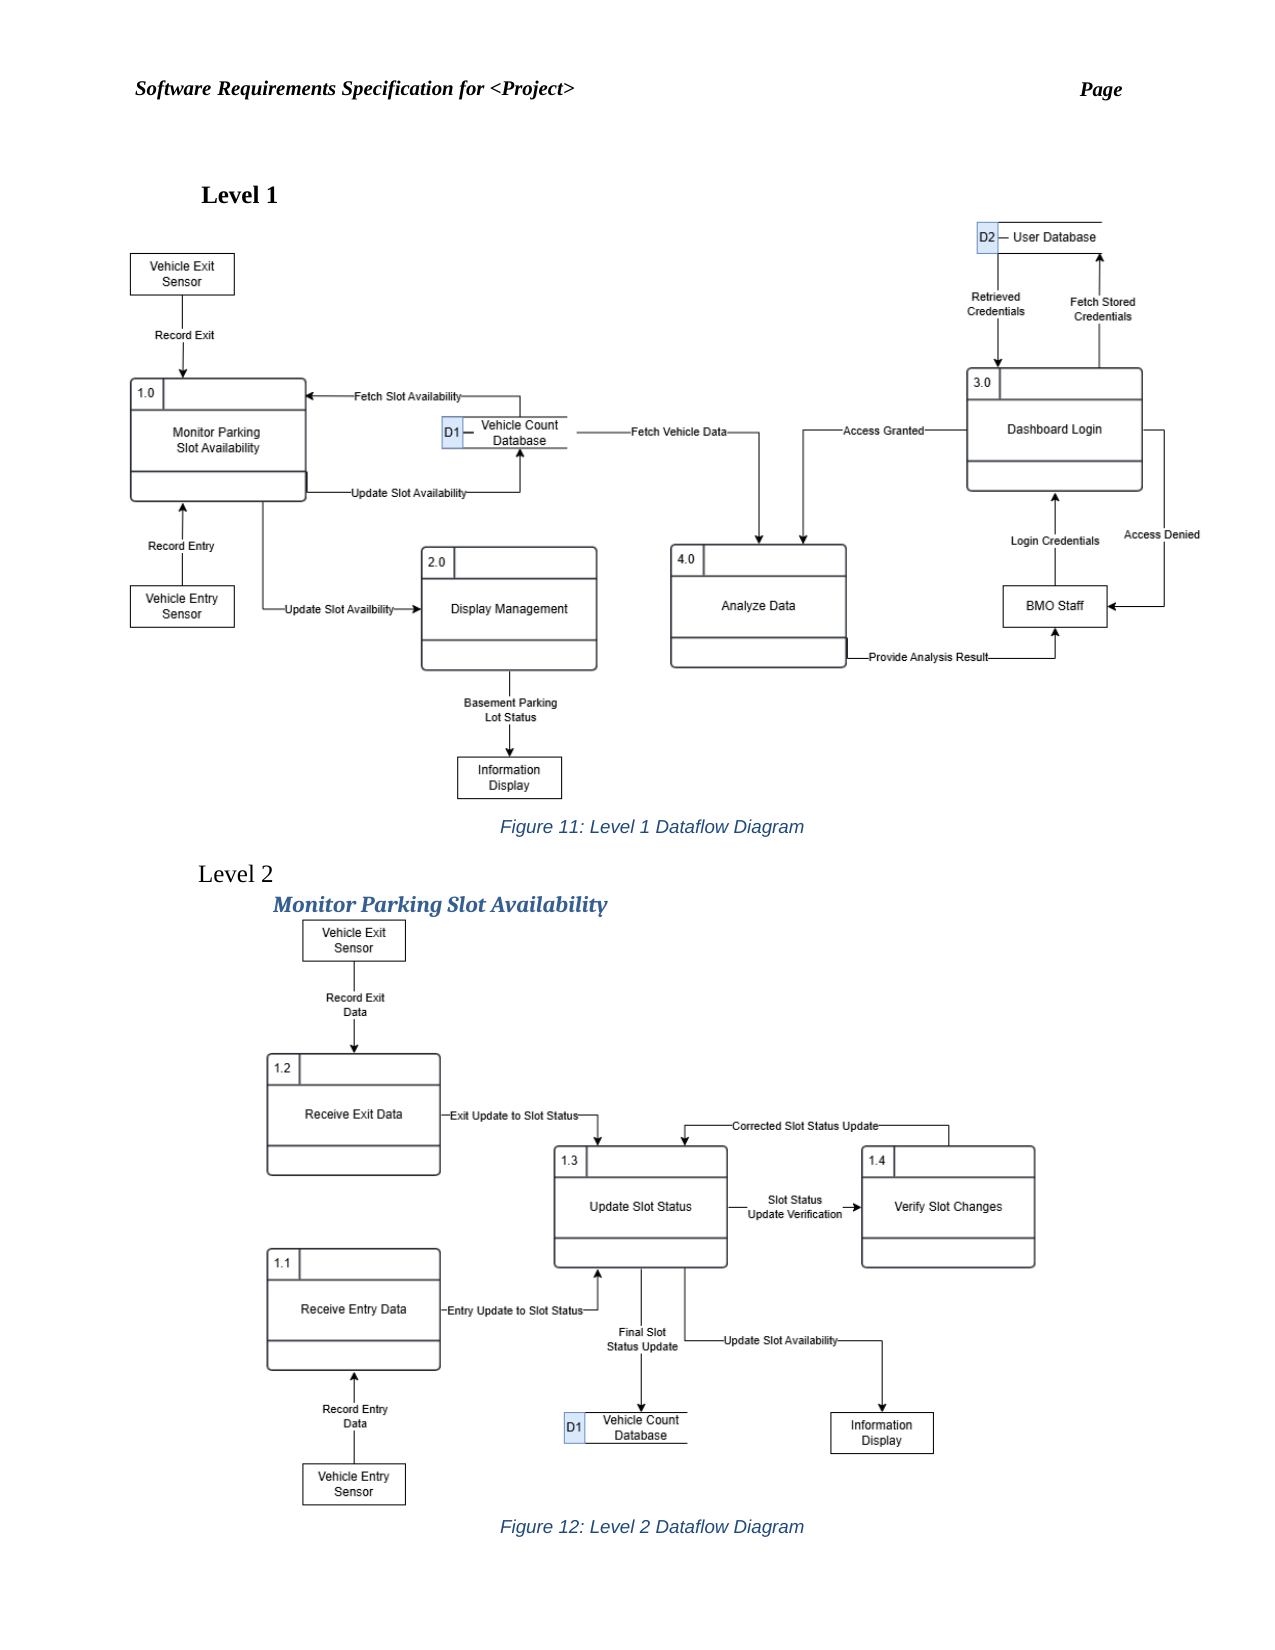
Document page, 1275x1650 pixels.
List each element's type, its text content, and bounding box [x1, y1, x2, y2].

text Figure 12: Level 2 Dataflow Diagram [123, 1515, 1181, 1537]
picture [122, 208, 1207, 817]
subtitle Monitor Parking Slot Availability [198, 892, 1181, 918]
text Figure 11: Level 1 Dataflow Diagram [123, 817, 1181, 838]
subtitle Level 1 [201, 180, 1181, 208]
subtitle Level 2 [123, 859, 1181, 887]
picture [261, 917, 1043, 1516]
